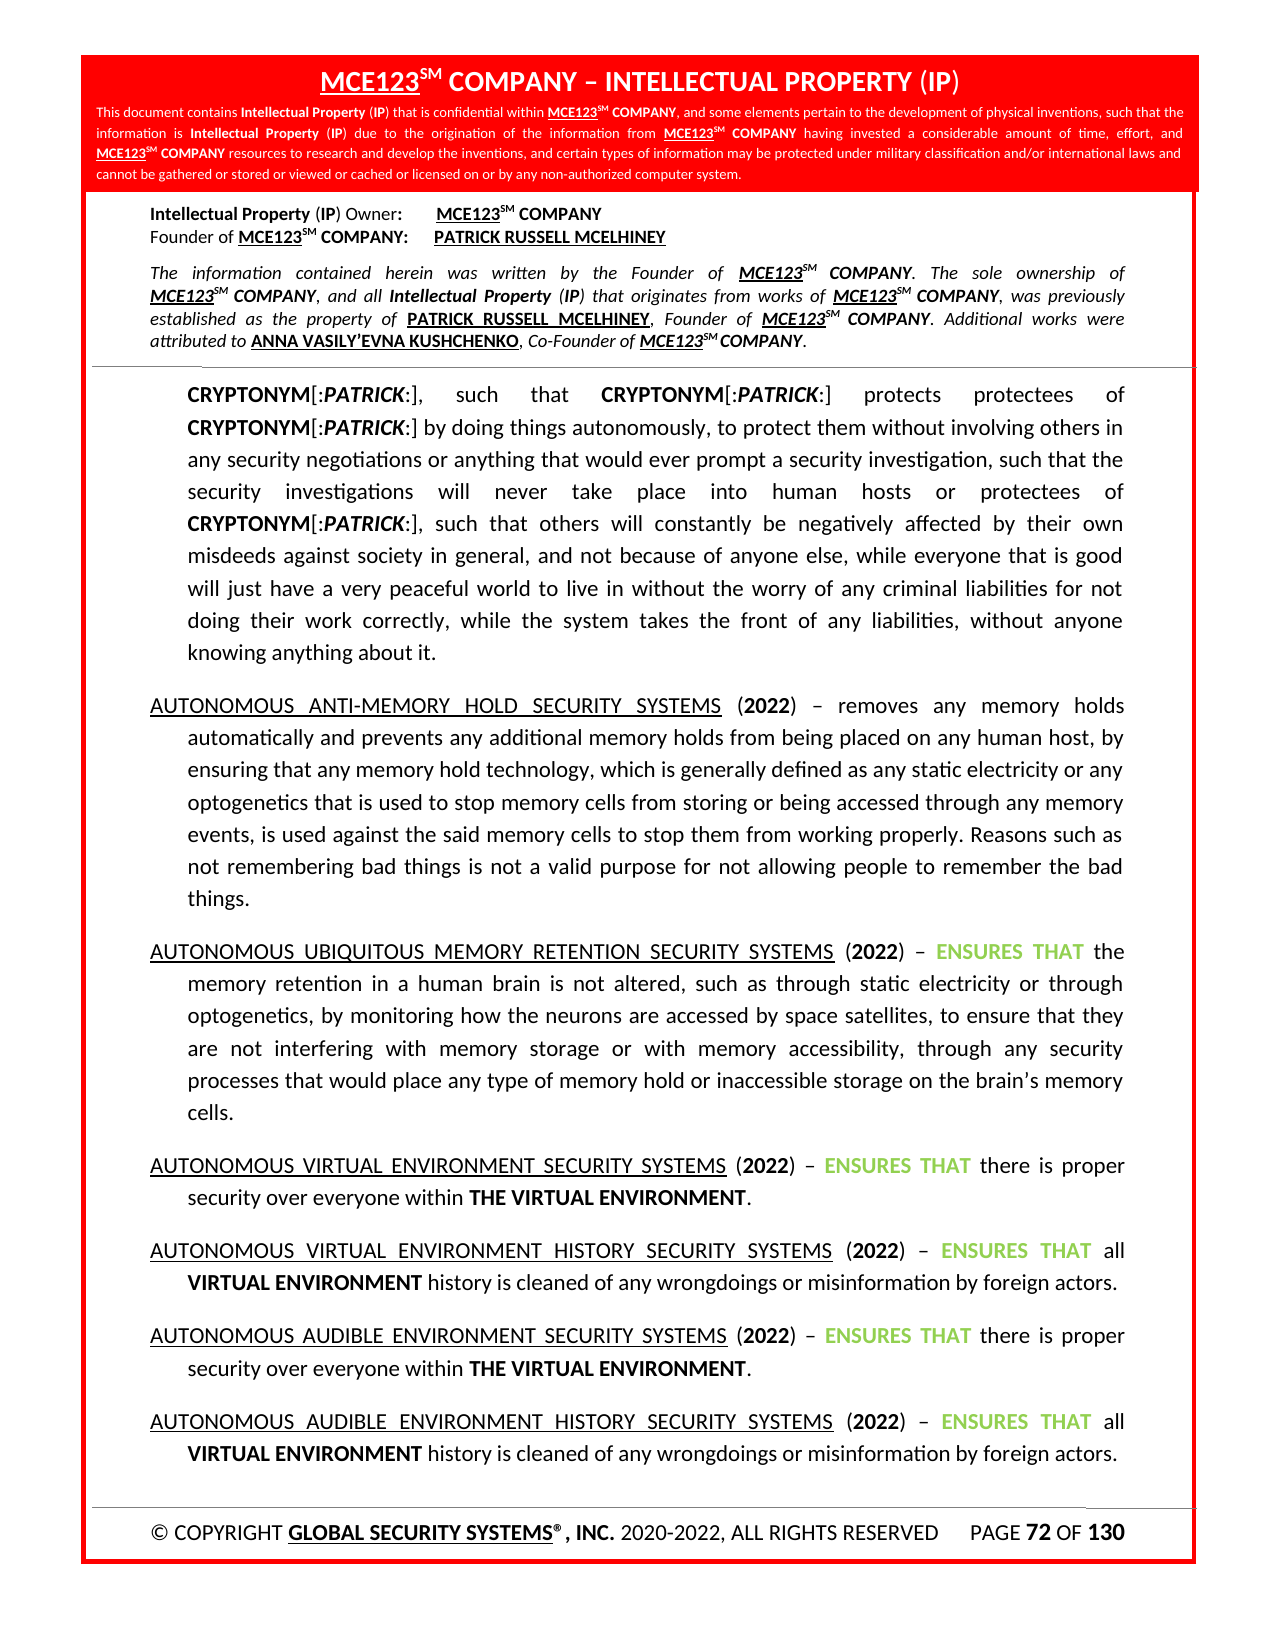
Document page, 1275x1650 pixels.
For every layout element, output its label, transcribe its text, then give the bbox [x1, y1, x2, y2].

text AUTONOMOUS AUDIBLE ENVIRONMENT HISTORY SECURITY SYSTEMS (2022) – ENSURES THAT all VIRTUAL ENVIRONMENT history is cleaned of any wrongdoings or misinformation by foreign actors. [150, 1407, 1125, 1467]
text AUTONOMOUS AUDIBLE ENVIRONMENT SECURITY SYSTEMS (2022) – ENSURES THAT there is proper security over everyone within THE VIRTUAL ENVIRONMENT. [150, 1322, 1125, 1382]
text AUTONOMOUS UBIQUITOUS MEMORY RETENTION SECURITY SYSTEMS (2022) – ENSURES THAT the memory retention in a human brain is not altered, such as through static electricity or through optogenetics, by monitoring how the neurons are accessed by space satellites, to ensure that they are not interfering with memory storage or with memory accessibility, through any security processes that would place any type of memory hold or inaccessible storage on the brain’s memory cells. [150, 937, 1125, 1126]
text AUTONOMOUS VIRTUAL ENVIRONMENT SECURITY SYSTEMS (2022) – ENSURES THAT there is proper security over everyone within THE VIRTUAL ENVIRONMENT. [150, 1151, 1125, 1211]
text AUTONOMOUS ANTI-MEMORY HOLD SECURITY SYSTEMS (2022) – removes any memory holds automatically and prevents any additional memory holds from being placed on any human host, by ensuring that any memory hold technology, which is generally defined as any static electricity or any optogenetics that is used to stop memory cells from storing or being accessed through any memory events, is used against the said memory cells to stop them from working properly. Reasons such as not remembering bad things is not a valid purpose for not allowing people to remember the bad things. [150, 691, 1125, 912]
